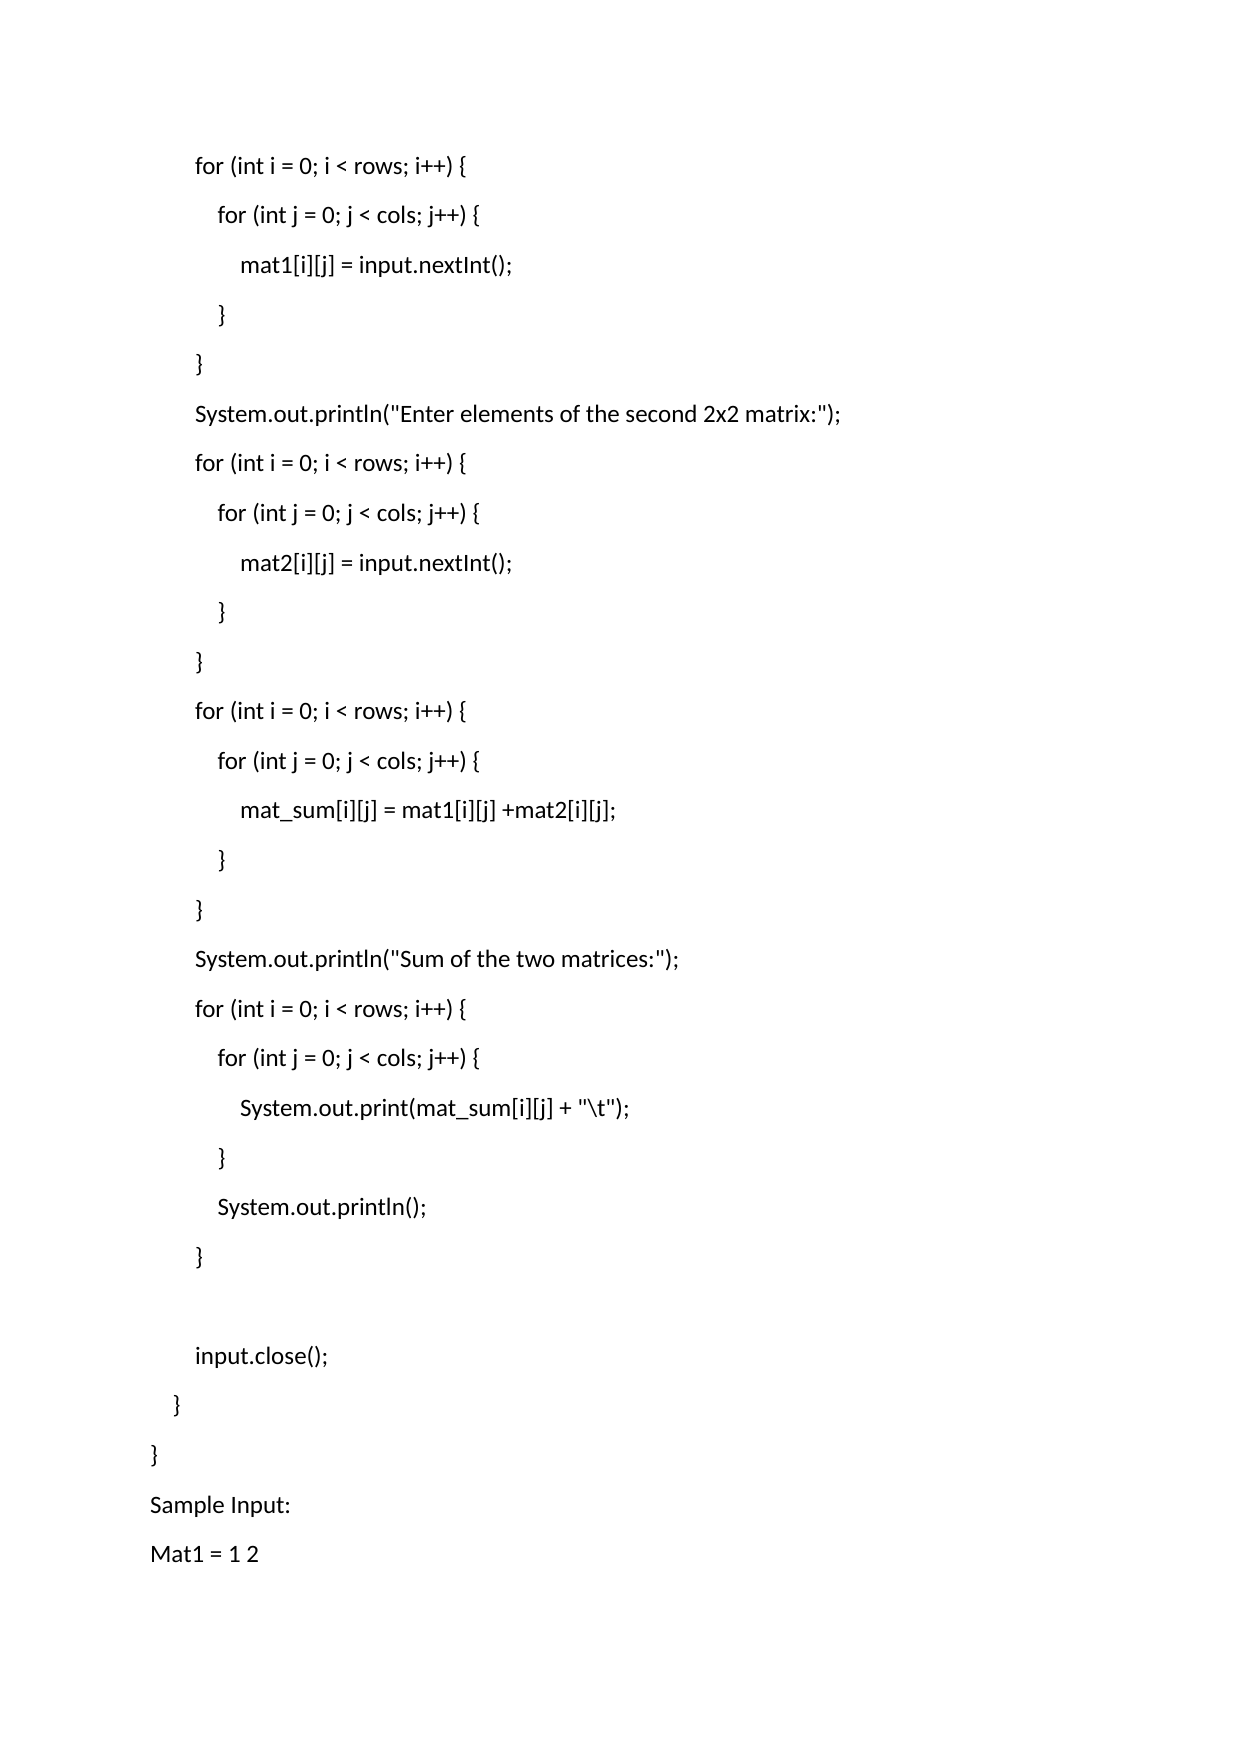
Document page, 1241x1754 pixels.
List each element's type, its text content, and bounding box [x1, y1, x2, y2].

text Sample Input: [150, 1489, 1090, 1519]
text mat2[i][j] = input.nextInt(); [150, 547, 1090, 577]
text } [150, 1439, 1090, 1470]
text System.out.println("Sum of the two matrices:"); [150, 943, 1090, 974]
text mat1[i][j] = input.nextInt(); [150, 249, 1090, 280]
text mat_sum[i][j] = mat1[i][j] +mat2[i][j]; [150, 794, 1090, 825]
text } [150, 348, 1090, 379]
text for (int j = 0; j < cols; j++) { [150, 745, 1090, 776]
text } [150, 1389, 1090, 1420]
text System.out.println(); [150, 1191, 1090, 1222]
text System.out.print(mat_sum[i][j] + "\t"); [150, 1092, 1090, 1123]
text for (int i = 0; i < rows; i++) { [150, 993, 1090, 1023]
text for (int i = 0; i < rows; i++) { [150, 695, 1090, 726]
text for (int j = 0; j < cols; j++) { [150, 199, 1090, 230]
text System.out.println("Enter elements of the second 2x2 matrix:"); [150, 398, 1090, 428]
text input.close(); [150, 1340, 1090, 1371]
text for (int j = 0; j < cols; j++) { [150, 1042, 1090, 1073]
text } [150, 1142, 1090, 1172]
text Mat1 = 1 2 [150, 1538, 1090, 1569]
text } [150, 596, 1090, 627]
text for (int i = 0; i < rows; i++) { [150, 150, 1090, 181]
text } [150, 646, 1090, 676]
text } [150, 844, 1090, 875]
text } [150, 894, 1090, 924]
text } [150, 1241, 1090, 1271]
text } [150, 299, 1090, 329]
text for (int j = 0; j < cols; j++) { [150, 497, 1090, 528]
text for (int i = 0; i < rows; i++) { [150, 447, 1090, 478]
